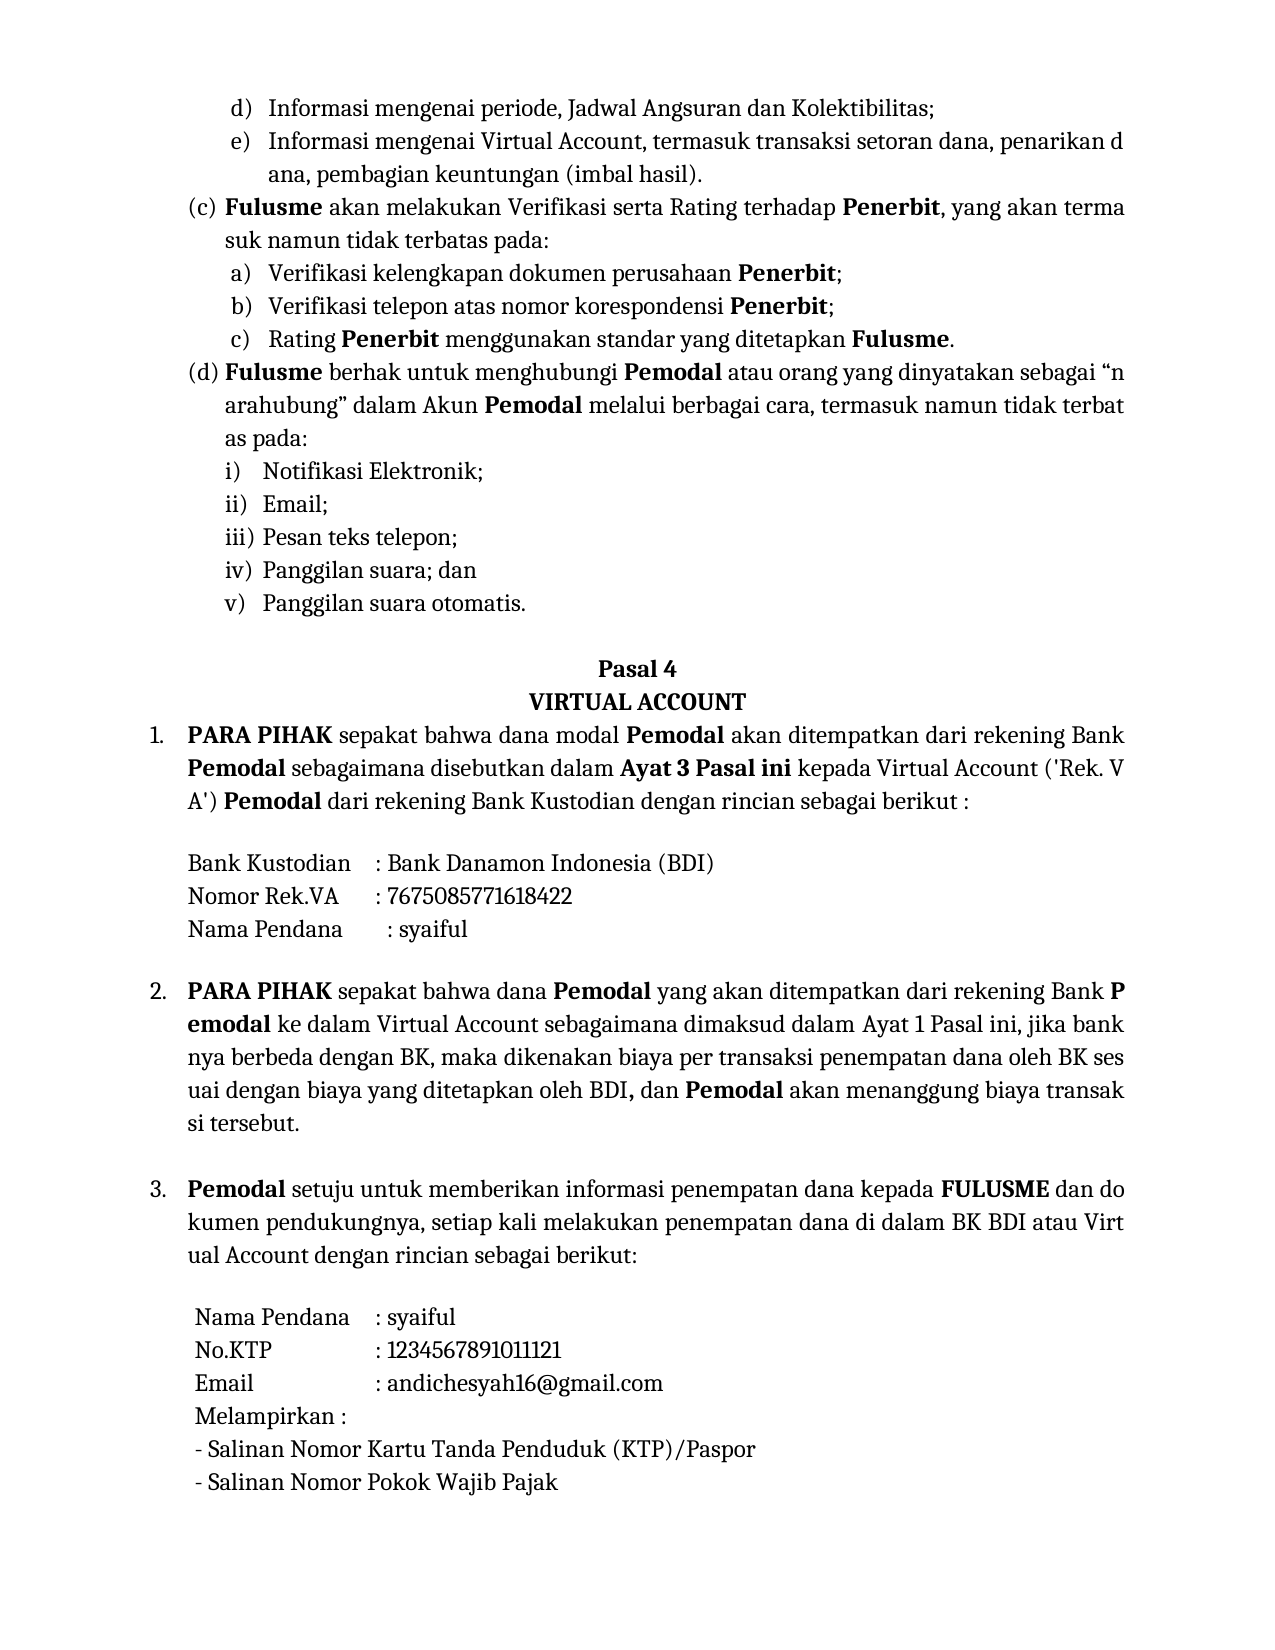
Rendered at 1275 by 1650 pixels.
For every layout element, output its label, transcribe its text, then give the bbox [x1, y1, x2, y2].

list PARA PIHAK sepakat bahwa dana modal Pemodal akan ditempatkan dari rekening Bank Pemodal sebagaimana disebutkan dalam Ayat 3 Pasal ini kepada Virtual Account ('Rek. VA') Pemodal dari rekening Bank Kustodian dengan rincian sebagai berikut : [150, 721, 1125, 816]
text Nama Pendana : syaiful [187, 915, 1125, 944]
list Rating Penerbit menggunakan standar yang ditetapkan Fulusme. [231, 325, 1125, 354]
list PARA PIHAK sepakat bahwa dana Pemodal yang akan ditempatkan dari rekening Bank Pemodal ke dalam Virtual Account sebagaimana dimaksud dalam Ayat 1 Pasal ini, jika bank nya berbeda dengan BK, maka dikenakan biaya per transaksi penempatan dana oleh BK sesuai dengan biaya yang ditetapkan oleh BDI, dan Pemodal akan menanggung biaya transaksi tersebut. [150, 977, 1125, 1138]
text - Salinan Nomor Kartu Tanda Penduduk (KTP)/Paspor [194, 1435, 1125, 1463]
list Fulusme akan melakukan Verifikasi serta Rating terhadap Penerbit, yang akan termasuk namun tidak terbatas pada: [187, 193, 1125, 254]
list Verifikasi telepon atas nomor korespondensi Penerbit; [231, 292, 1125, 321]
list Informasi mengenai periode, Jadwal Angsuran dan Kolektibilitas; [231, 94, 1125, 122]
list Panggilan suara; dan [225, 556, 1125, 585]
list Email; [225, 490, 1125, 519]
list Panggilan suara otomatis. [225, 589, 1125, 618]
text Melampirkan : [194, 1402, 1125, 1431]
list Notifikasi Elektronik; [225, 457, 1125, 486]
text Nama Pendana : syaiful [194, 1303, 1125, 1331]
text Nomor Rek.VA : 7675085771618422 [187, 882, 1125, 911]
text - Salinan Nomor Pokok Wajib Pajak [194, 1468, 1125, 1497]
list Verifikasi kelengkapan dokumen perusahaan Penerbit; [231, 259, 1125, 288]
text Email : andichesyah16@gmail.com [194, 1369, 1125, 1397]
list Informasi mengenai Virtual Account, termasuk transaksi setoran dana, penarikan dana, pembagian keuntungan (imbal hasil). [231, 127, 1125, 188]
text Bank Kustodian : Bank Danamon Indonesia (BDI) [187, 849, 1125, 878]
text No.KTP : 1234567891011121 [194, 1336, 1125, 1364]
list Pemodal setuju untuk memberikan informasi penempatan dana kepada FULUSME dan dokumen pendukungnya, setiap kali melakukan penempatan dana di dalam BK BDI atau Virtual Account dengan rincian sebagai berikut: [150, 1175, 1125, 1270]
list Fulusme berhak untuk menghubungi Pemodal atau orang yang dinyatakan sebagai “narahubung” dalam Akun Pemodal melalui berbagai cara, termasuk namun tidak terbatas pada: [187, 358, 1125, 453]
text VIRTUAL ACCOUNT [150, 688, 1125, 717]
list Pesan teks telepon; [225, 523, 1125, 552]
text Pasal 4 [150, 655, 1125, 684]
